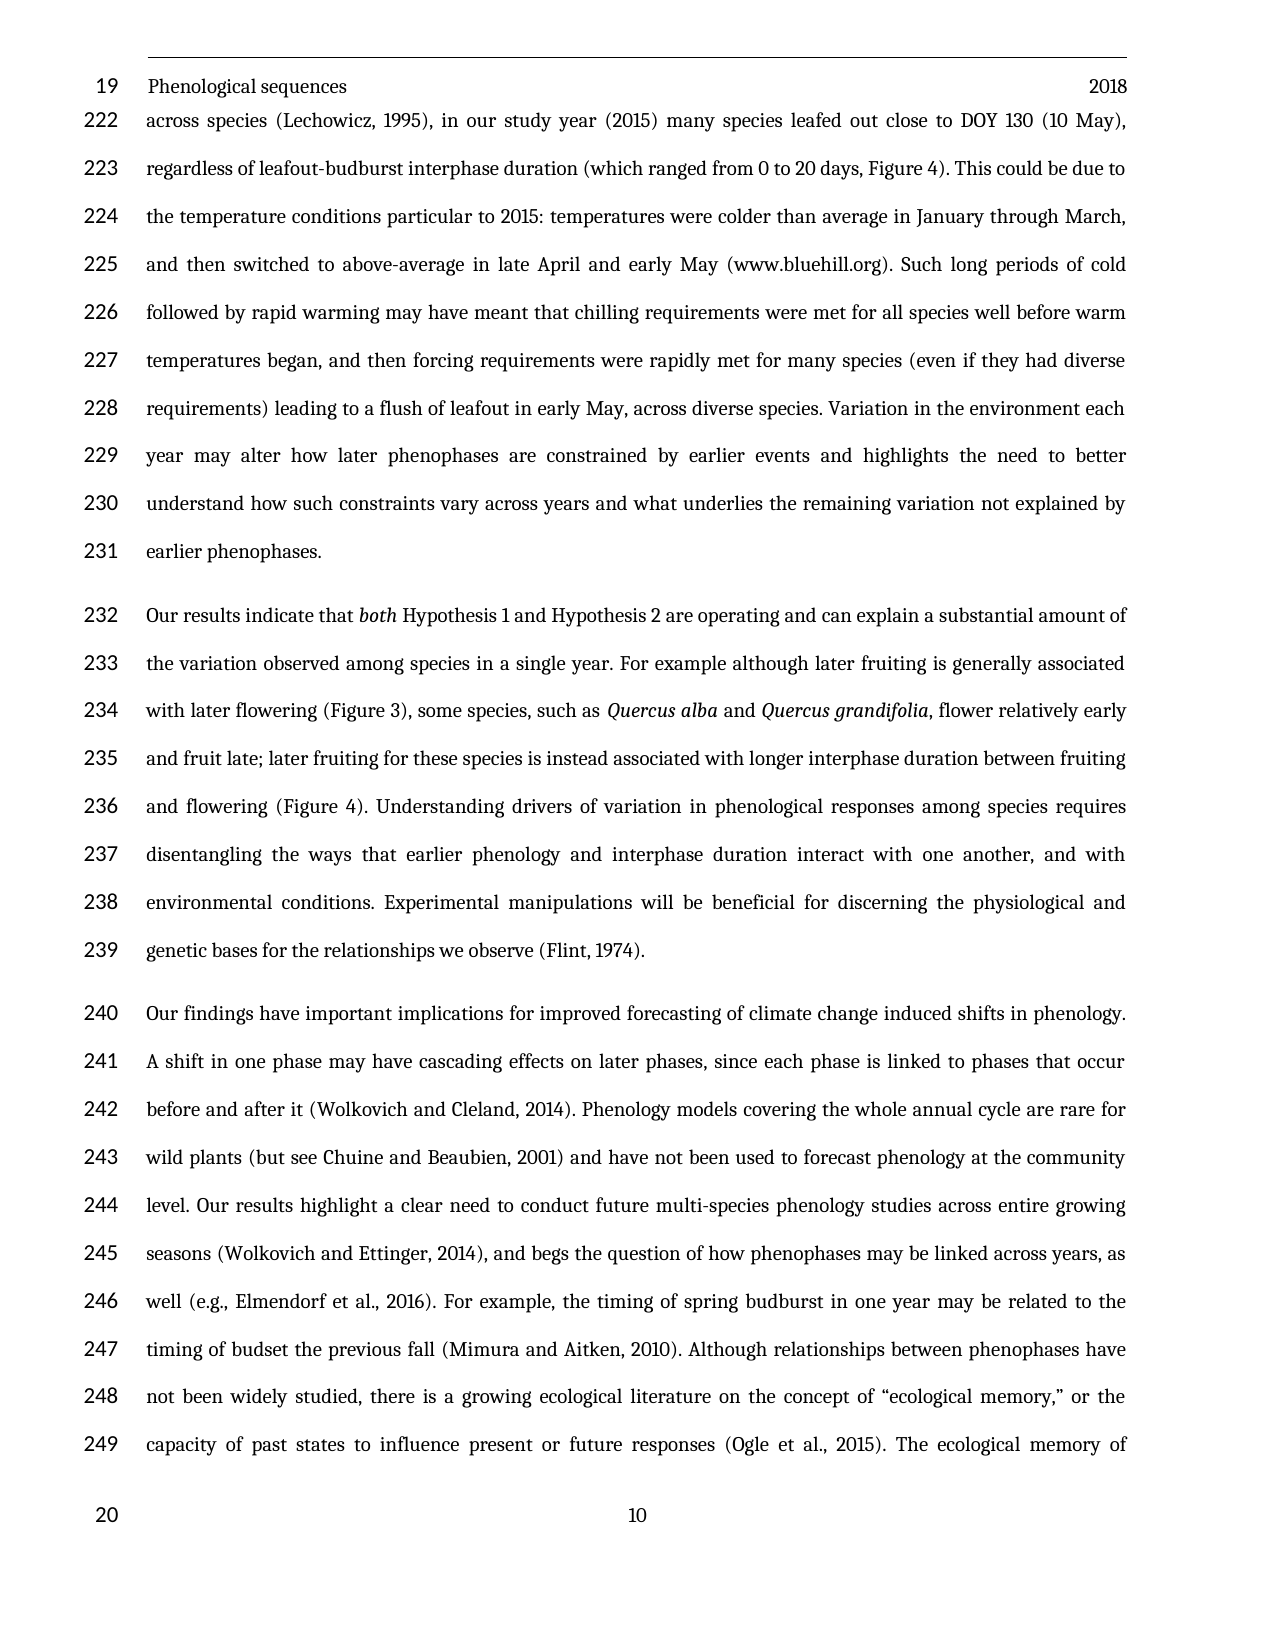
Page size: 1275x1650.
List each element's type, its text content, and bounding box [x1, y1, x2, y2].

text Our results indicate that both Hypothesis 1 and Hypothesis 2 are operating and can explain a substantial amount of the variation observed among species in a single year. For example although later fruiting is generally associated with later flowering (Figure 3), some species, such as Quercus alba and Quercus grandifolia, flower relatively early and fruit late; later fruiting for these species is instead associated with longer interphase duration between fruiting and flowering (Figure 4). Understanding drivers of variation in phenological responses among species requires disentangling the ways that earlier phenology and interphase duration interact with one another, and with environmental conditions. Experimental manipulations will be beneficial for discerning the physiological and genetic bases for the relationships we observe (Flint, 1974). [146, 603, 1127, 963]
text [146, 109, 1127, 564]
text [146, 1002, 1127, 1457]
